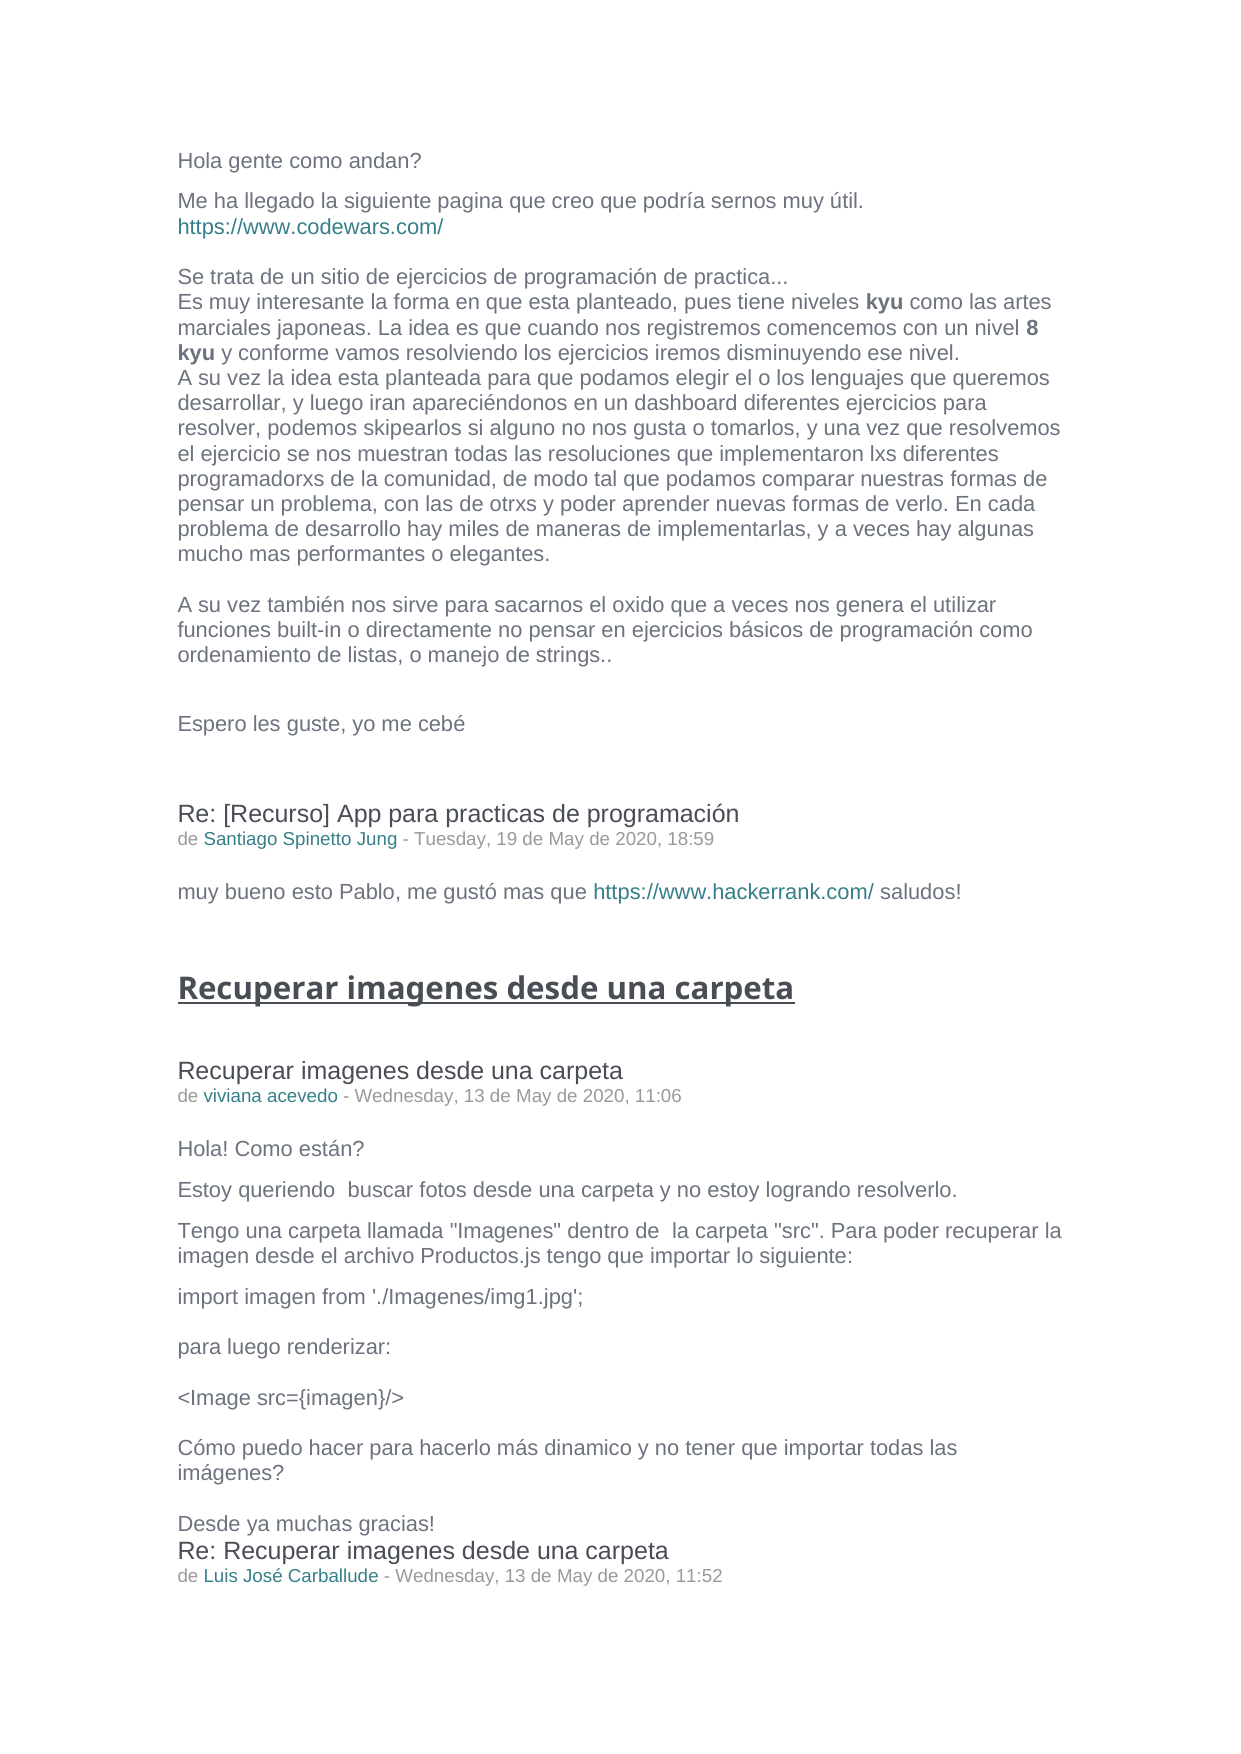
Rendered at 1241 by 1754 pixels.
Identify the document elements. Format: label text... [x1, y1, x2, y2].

text de Luis José Carballude - Wednesday, 13 de May de 2020, 11:52 [177, 1565, 1063, 1586]
text Re: Recuperar imagenes desde una carpeta [177, 1536, 1063, 1565]
text Hola! Como están? [177, 1136, 1063, 1161]
text <Image src={imagen}/> [177, 1385, 1063, 1410]
text Recuperar imagenes desde una carpeta [177, 1027, 1063, 1085]
text Espero les guste, yo me cebé [177, 711, 1063, 736]
text Tengo una carpeta llamada "Imagenes" dentro de la carpeta "src". Para poder recuperar la imagen desde el archivo Productos.js tengo que importar lo siguiente: [177, 1218, 1063, 1268]
text para luego renderizar: [177, 1334, 1063, 1359]
text Hola gente como andan? [177, 148, 1063, 173]
text de viviana acevedo - Wednesday, 13 de May de 2020, 11:06 [177, 1085, 1063, 1106]
text Desde ya muchas gracias! [177, 1511, 1063, 1536]
subtitle Recuperar imagenes desde una carpeta [177, 966, 1063, 1008]
text import imagen from './Imagenes/img1.jpg'; [177, 1284, 1063, 1309]
text muy bueno esto Pablo, me gustó mas que https://www.hackerrank.com/ saludos! [177, 879, 1063, 904]
text Estoy queriendo buscar fotos desde una carpeta y no estoy logrando resolverlo. [177, 1177, 1063, 1202]
text Re: [Recurso] App para practicas de programación [177, 799, 1063, 827]
text Cómo puedo hacer para hacerlo más dinamico y no tener que importar todas las imágenes? [177, 1435, 1063, 1486]
text Me ha llegado la siguiente pagina que creo que podría sernos muy útil. https://www.codewars.com/ Se trata de un sitio de ejercicios de programación de practica... Es muy interesante la forma en que esta planteado, pues tiene niveles kyu como las artes marciales japoneas. La idea es que cuando nos registremos comencemos con un nivel 8 kyu y conforme vamos resolviendo los ejercicios iremos disminuyendo ese nivel. A su vez la idea esta planteada para que podamos elegir el o los lenguajes que queremos desarrollar, y luego iran apareciéndonos en un dashboard diferentes ejercicios para resolver, podemos skipearlos si alguno no nos gusta o tomarlos, y una vez que resolvemos el ejercicio se nos muestran todas las resoluciones que implementaron lxs diferentes programadorxs de la comunidad, de modo tal que podamos comparar nuestras formas de pensar un problema, con las de otrxs y poder aprender nuevas formas de verlo. En cada problema de desarrollo hay miles de maneras de implementarlas, y a veces hay algunas mucho mas performantes o elegantes. A su vez también nos sirve para sacarnos el oxido que a veces nos genera el utilizar funciones built-in o directamente no pensar en ejercicios básicos de programación como ordenamiento de listas, o manejo de strings.. [177, 188, 1063, 695]
text de Santiago Spinetto Jung - Tuesday, 19 de May de 2020, 18:59 [177, 827, 1063, 849]
